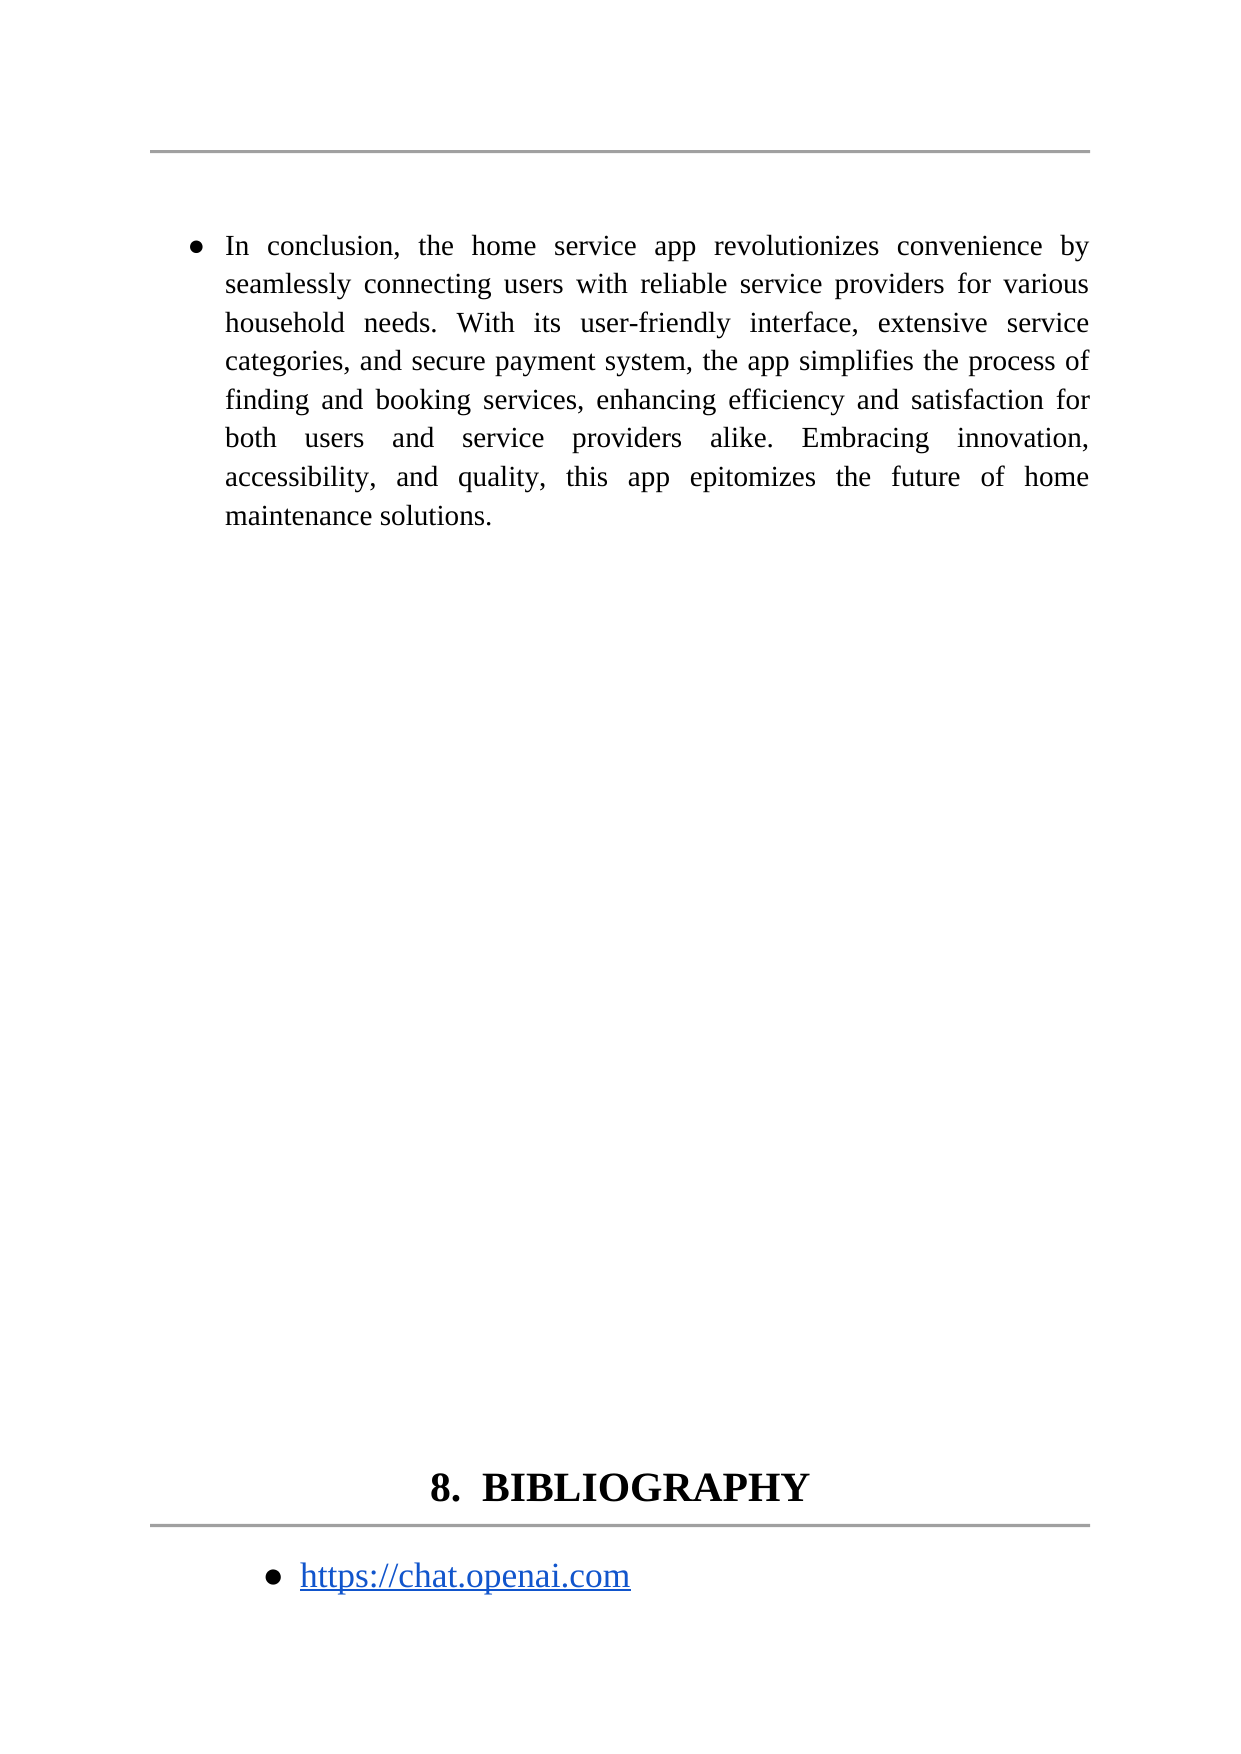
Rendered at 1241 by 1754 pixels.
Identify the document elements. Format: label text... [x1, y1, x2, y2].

title 8. BIBLIOGRAPHY [150, 1463, 1090, 1511]
list https://chat.openai.com [262, 1554, 1090, 1595]
list In conclusion, the home service app revolutionizes convenience by seamlessly connecting users with reliable service providers for various household needs. With its user-friendly interface, extensive service categories, and secure payment system, the app simplifies the process of finding and booking services, enhancing efficiency and satisfaction for both users and service providers alike. Embracing innovation, accessibility, and quality, this app epitomizes the future of home maintenance solutions. [187, 228, 1090, 531]
